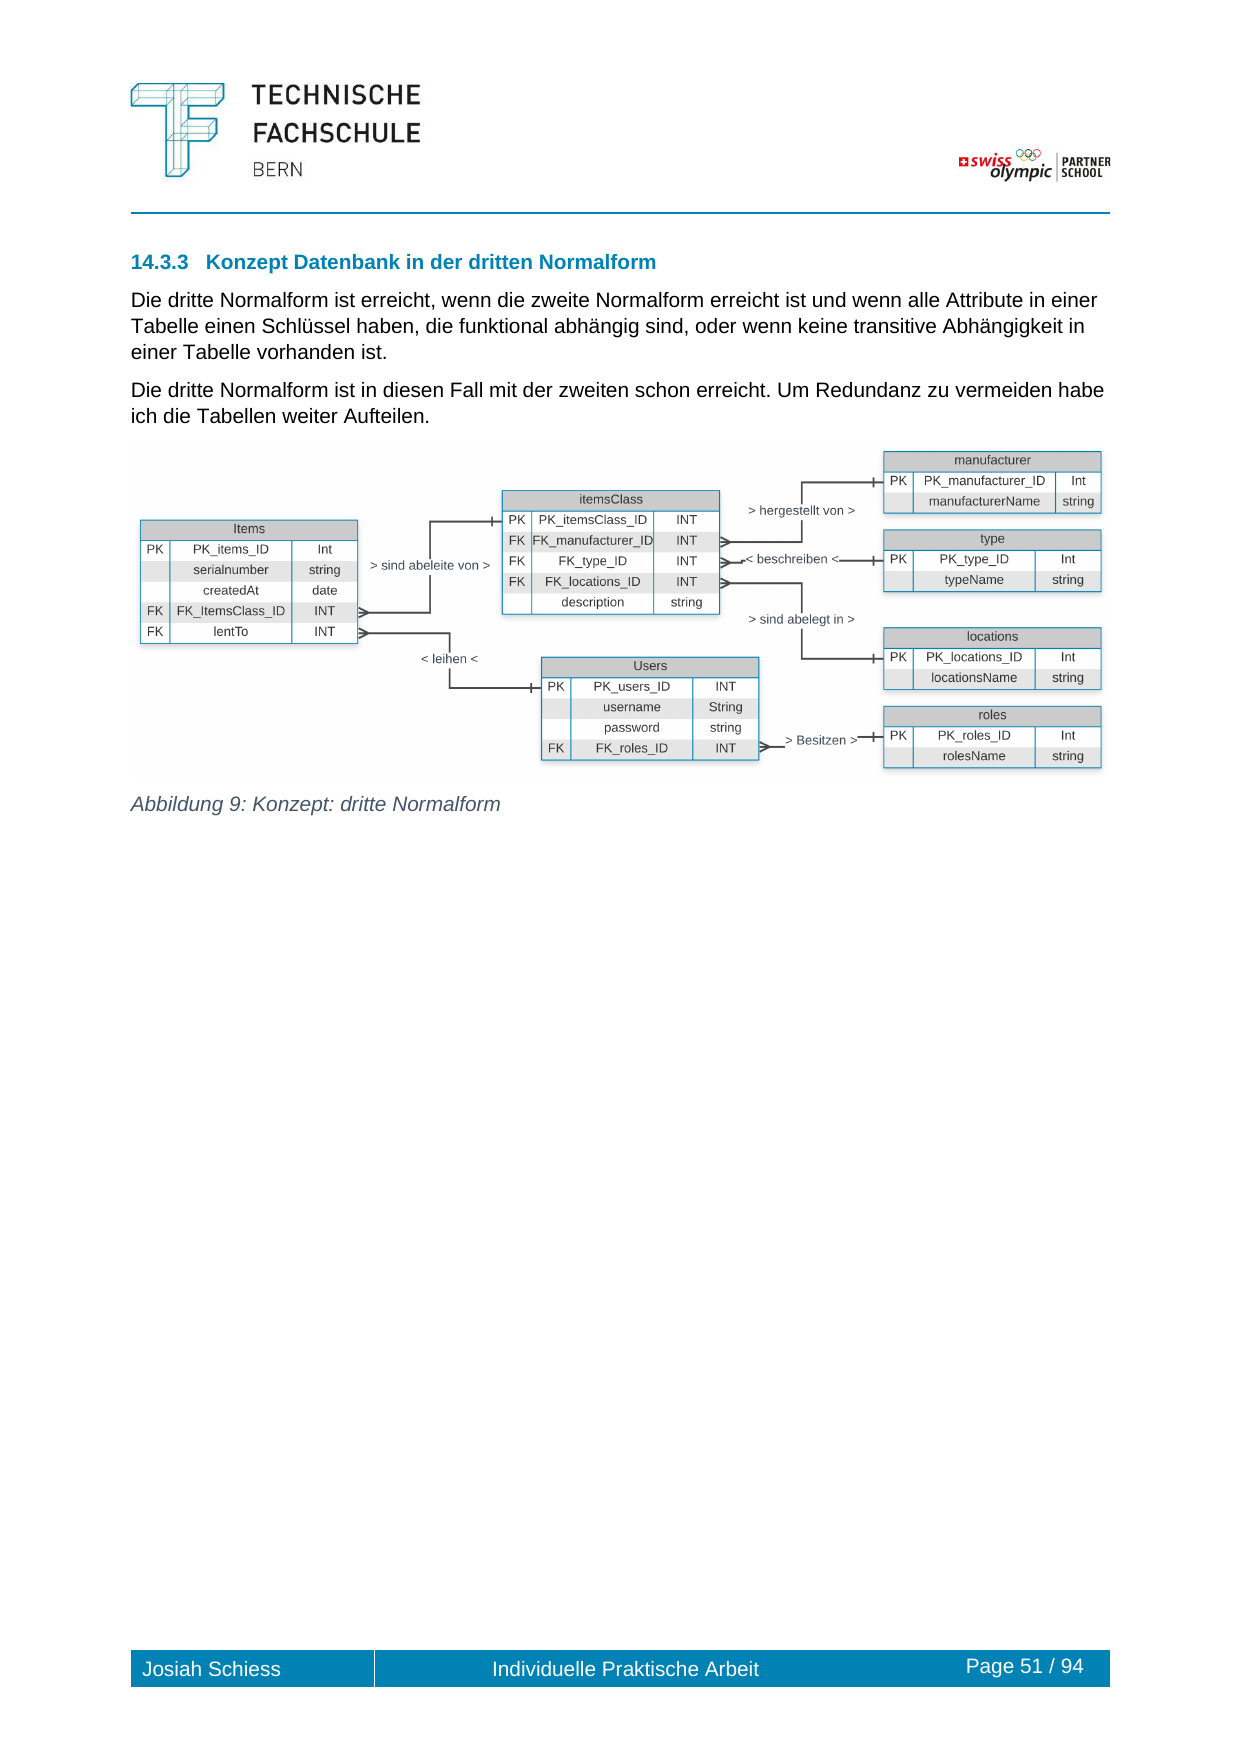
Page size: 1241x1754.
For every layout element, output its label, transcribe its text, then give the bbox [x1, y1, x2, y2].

text Abbildung 9: Konzept: dritte Normalform [131, 792, 1110, 816]
subtitle Konzept Datenbank in der dritten Normalform [131, 249, 1110, 273]
text Die dritte Normalform ist erreicht, wenn die zweite Normalform erreicht ist und wenn alle Attribute in einer Tabelle einen Schlüssel haben, die funktional abhängig sind, oder wenn keine transitive Abhängigkeit in einer Tabelle vorhanden ist. [131, 288, 1110, 363]
picture [130, 442, 1111, 778]
picture [130, 83, 1111, 210]
text Die dritte Normalform ist in diesen Fall mit der zweiten schon erreicht. Um Redundanz zu vermeiden habe ich die Tabellen weiter Aufteilen. [131, 378, 1110, 428]
